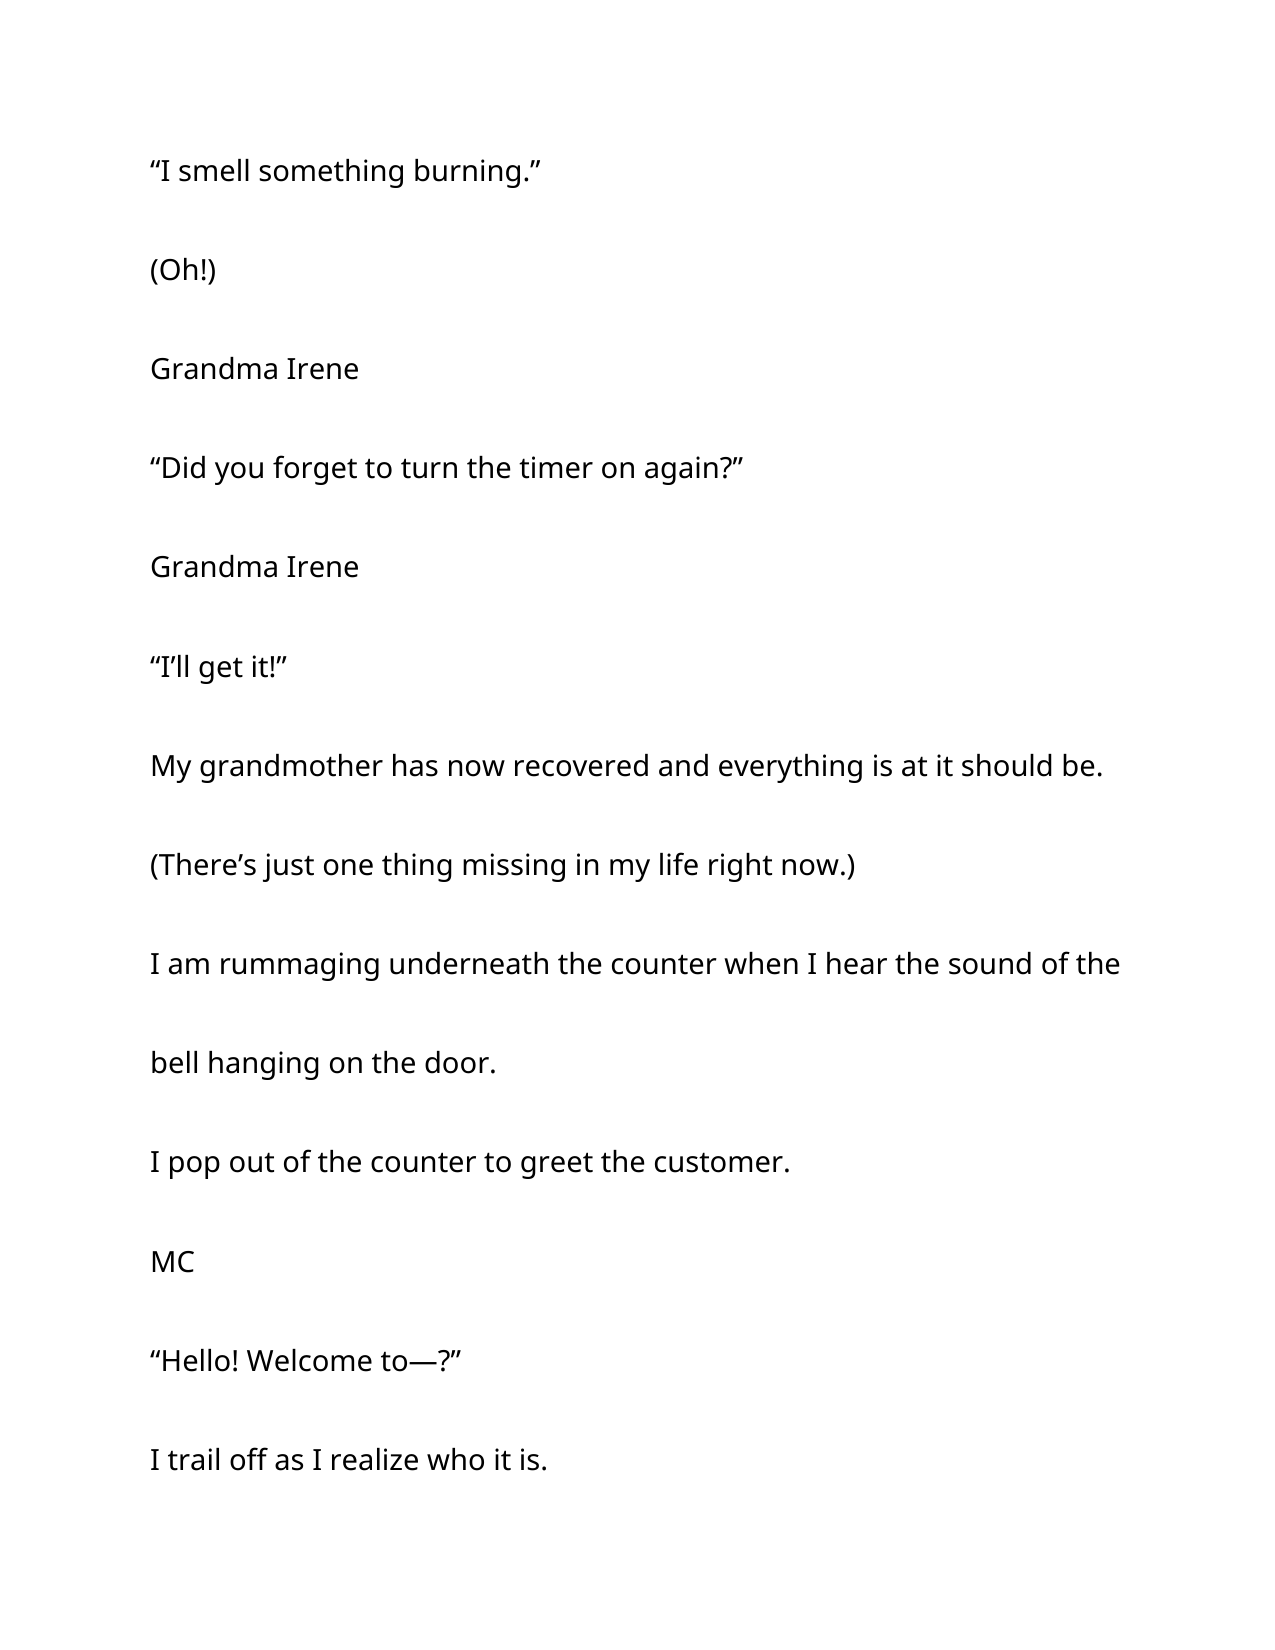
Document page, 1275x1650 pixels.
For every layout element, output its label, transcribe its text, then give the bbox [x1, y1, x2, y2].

text “I smell something burning.” [150, 150, 1125, 190]
text Grandma Irene [150, 348, 1125, 388]
text “Did you forget to turn the timer on again?” [150, 447, 1125, 487]
text (There’s just one thing missing in my life right now.) [150, 844, 1125, 884]
text I pop out of the counter to greet the customer. [150, 1142, 1125, 1181]
text “I’ll get it!” [150, 646, 1125, 686]
text Grandma Irene [150, 547, 1125, 586]
text “Hello! Welcome to—?” [150, 1340, 1125, 1380]
text I trail off as I realize who it is. [150, 1439, 1125, 1479]
text My grandmother has now recovered and everything is at it should be. [150, 745, 1125, 785]
text MC [150, 1241, 1125, 1281]
text I am rummaging underneath the counter when I hear the sound of the bell hanging on the door. [150, 943, 1125, 1082]
text (Oh!) [150, 249, 1125, 289]
